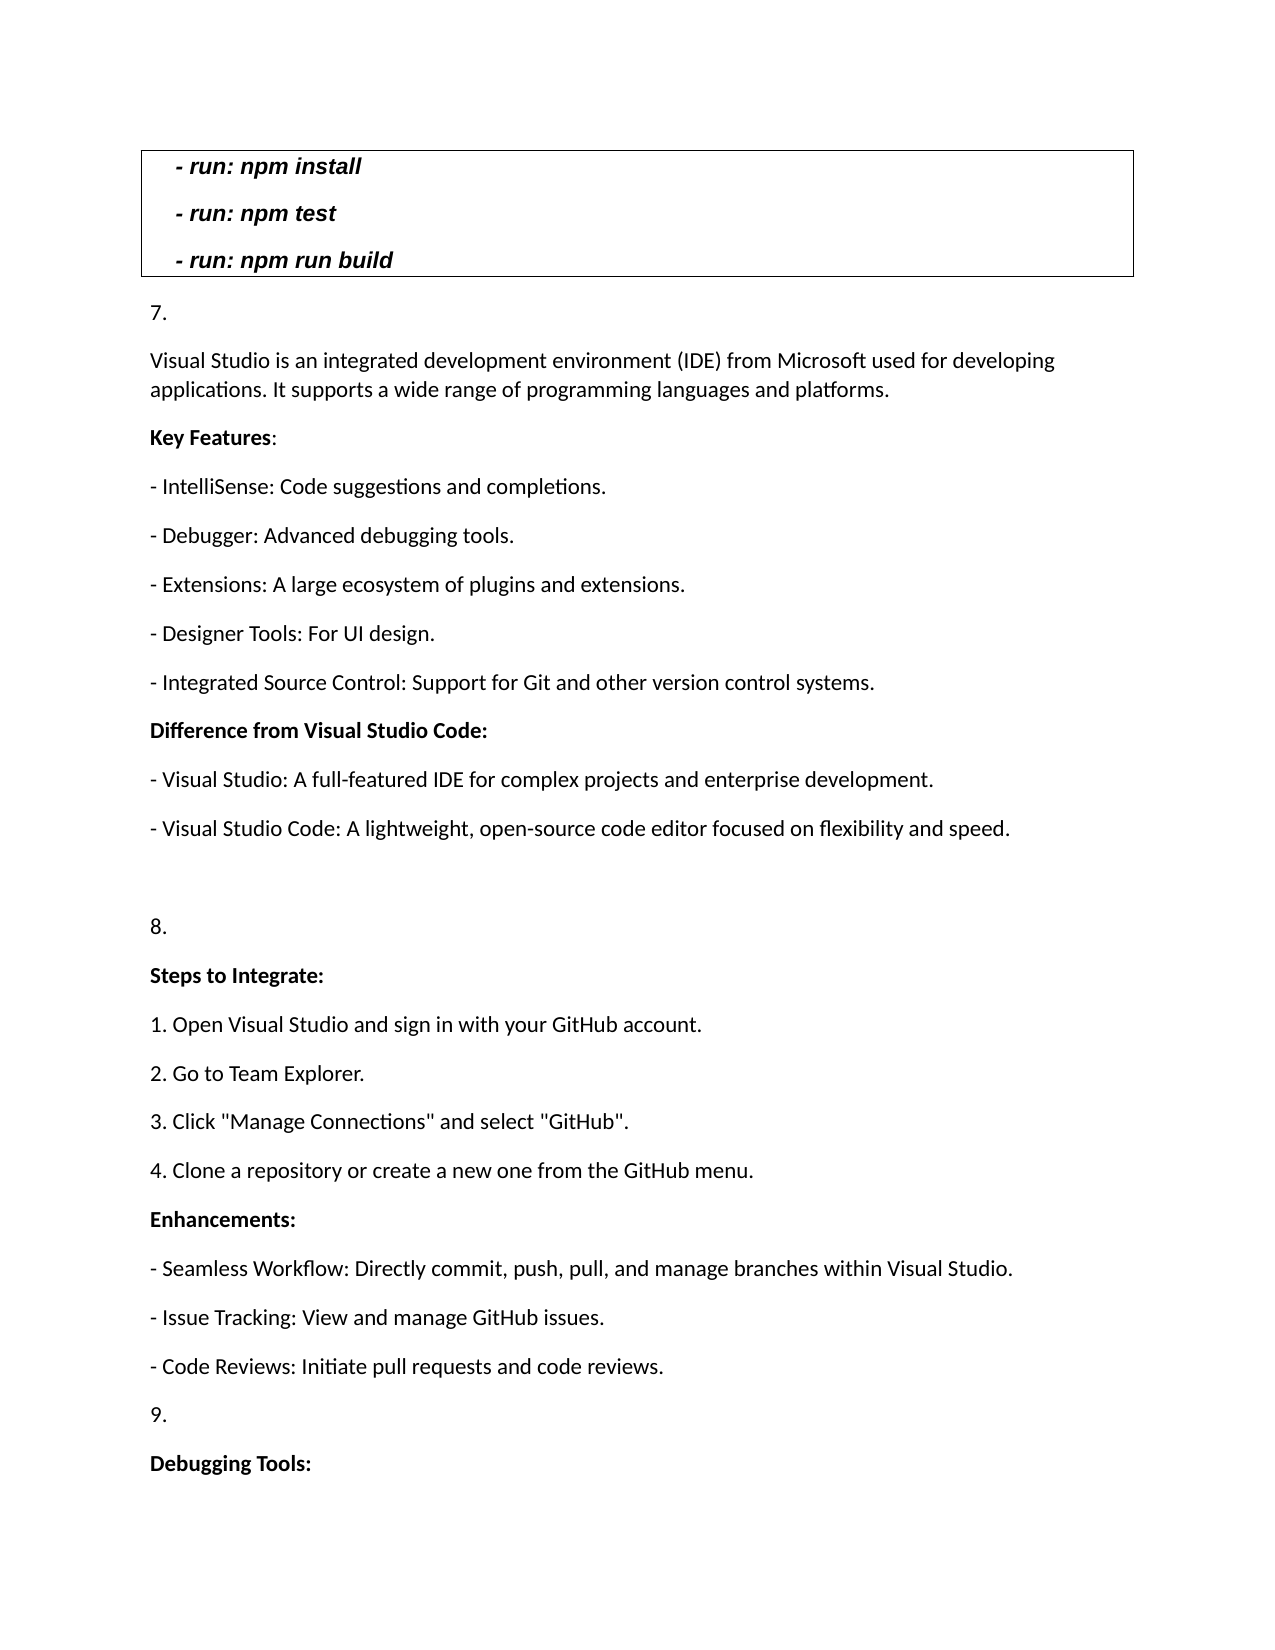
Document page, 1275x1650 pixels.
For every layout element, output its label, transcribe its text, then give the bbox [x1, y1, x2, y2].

text 8. [150, 912, 1125, 940]
text - Integrated Source Control: Support for Git and other version control systems. [150, 668, 1125, 696]
text 2. Go to Team Explorer. [150, 1059, 1125, 1087]
text 3. Click "Manage Connections" and select "GitHub". [150, 1107, 1125, 1136]
text 9. [150, 1401, 1125, 1429]
text - Debugger: Advanced debugging tools. [150, 521, 1125, 549]
text Visual Studio is an integrated development environment (IDE) from Microsoft used for developing applications. It supports a wide range of programming languages and platforms. [150, 347, 1125, 403]
text 4. Clone a repository or create a new one from the GitHub menu. [150, 1156, 1125, 1184]
text - Visual Studio Code: A lightweight, open-source code editor focused on flexibility and speed. [150, 814, 1125, 842]
text Key Features: [150, 423, 1125, 452]
text Difference from Visual Studio Code: [150, 717, 1125, 745]
text Debugging Tools: [150, 1449, 1125, 1477]
text 7. [150, 298, 1125, 326]
text - Code Reviews: Initiate pull requests and code reviews. [150, 1352, 1125, 1380]
text 1. Open Visual Studio and sign in with your GitHub account. [150, 1010, 1125, 1038]
text - Designer Tools: For UI design. [150, 619, 1125, 647]
text - IntelliSense: Code suggestions and completions. [150, 472, 1125, 500]
text - Issue Tracking: View and manage GitHub issues. [150, 1303, 1125, 1331]
text - run: npm test [142, 197, 1133, 227]
text - Seamless Workflow: Directly commit, push, pull, and manage branches within Visual Studio. [150, 1254, 1125, 1282]
text - Extensions: A large ecosystem of plugins and extensions. [150, 570, 1125, 598]
text Steps to Integrate: [150, 961, 1125, 989]
text - run: npm install [142, 151, 1133, 179]
text - Visual Studio: A full-featured IDE for complex projects and enterprise development. [150, 766, 1125, 793]
text Enhancements: [150, 1205, 1125, 1233]
text - run: npm run build [142, 244, 1133, 276]
